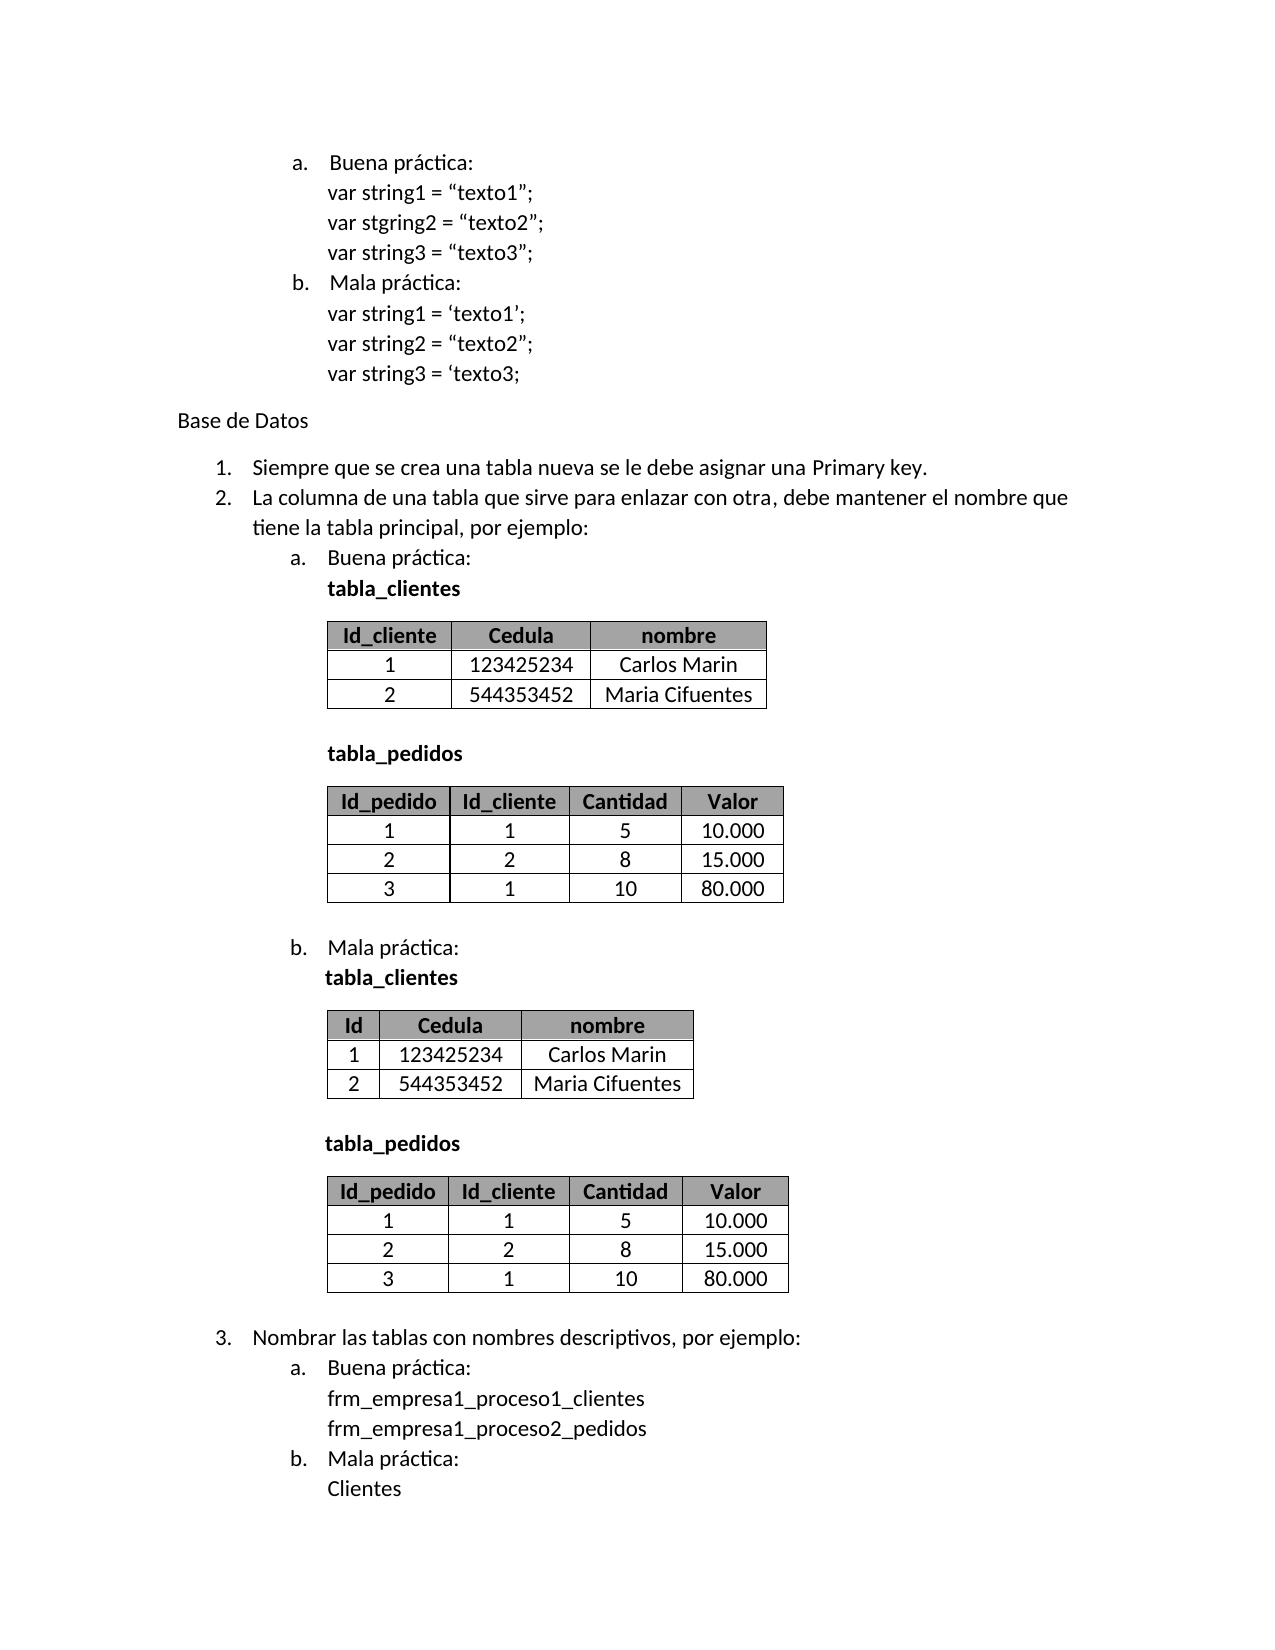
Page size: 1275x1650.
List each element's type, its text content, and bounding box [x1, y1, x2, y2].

table_header Cedula [452, 622, 590, 649]
table_cell 3 [328, 1264, 448, 1292]
table_cell 2 [328, 1070, 379, 1098]
table_header Id [328, 1011, 379, 1039]
table_cell 5 [570, 816, 681, 844]
list Mala práctica: [292, 268, 1098, 296]
list Clientes [327, 1474, 1098, 1502]
list frm_empresa1_proceso2_pedidos [327, 1414, 1098, 1442]
list Mala práctica: [290, 933, 1098, 961]
table_header Cedula [380, 1011, 521, 1039]
table_cell 80.000 [683, 1264, 788, 1292]
list Mala práctica: [290, 1444, 1098, 1472]
table_cell 1 [328, 1041, 379, 1068]
table_cell 544353452 [380, 1070, 521, 1098]
list Nombrar las tablas con nombres descriptivos, por ejemplo: [215, 1323, 1098, 1351]
table_cell 5 [570, 1206, 682, 1234]
list frm_empresa1_proceso1_clientes [327, 1384, 1098, 1412]
table_cell 10.000 [683, 1206, 788, 1234]
table_cell 10 [570, 1264, 682, 1292]
list tabla_clientes [252, 963, 1098, 992]
table_cell Carlos Marin [522, 1041, 693, 1068]
list Siempre que se crea una tabla nueva se le debe asignar una Primary key. [215, 453, 1098, 481]
table_cell 1 [451, 816, 569, 844]
table_cell 544353452 [452, 680, 590, 708]
table_header nombre [522, 1011, 693, 1039]
table_header Id_cliente [328, 622, 451, 649]
table_header Id_pedido [328, 1177, 448, 1205]
table_header Valor [682, 787, 783, 815]
table_header Cantidad [570, 1177, 682, 1205]
table_cell 1 [449, 1264, 569, 1292]
table_header Id_cliente [449, 1177, 569, 1205]
list var string1 = ‘texto1’; [327, 299, 1098, 327]
list var string2 = “texto2”; [327, 329, 1098, 357]
table_cell 8 [570, 1235, 682, 1263]
table_cell 2 [449, 1235, 569, 1263]
table_header nombre [591, 622, 766, 649]
table_cell Maria Cifuentes [522, 1070, 693, 1098]
list Buena práctica: [292, 148, 1098, 176]
table_cell 123425234 [452, 651, 590, 679]
table_cell 1 [328, 1206, 448, 1234]
list var stgring2 = “texto2”; [327, 208, 1098, 236]
list Buena práctica: [290, 543, 1098, 571]
table_header Cantidad [570, 787, 681, 815]
list tabla_clientes [327, 574, 1098, 602]
table_header Id_cliente [451, 787, 569, 815]
table_cell 15.000 [682, 845, 783, 873]
table_cell 15.000 [683, 1235, 788, 1263]
table_header Id_pedido [328, 787, 449, 815]
table_cell 123425234 [380, 1041, 521, 1068]
table_cell 1 [451, 874, 569, 902]
table_cell 2 [328, 1235, 448, 1263]
list tabla_pedidos [252, 1129, 1098, 1157]
table_cell 2 [328, 845, 449, 873]
table_cell 1 [328, 816, 449, 844]
list var string1 = “texto1”; [327, 178, 1098, 206]
table_cell 3 [328, 874, 449, 902]
table_cell 1 [328, 651, 451, 679]
table_cell Carlos Marin [591, 651, 766, 679]
table_cell 2 [328, 680, 451, 708]
list tabla_pedidos [327, 739, 1098, 767]
table_header Valor [683, 1177, 788, 1205]
table_cell 80.000 [682, 874, 783, 902]
list Buena práctica: [290, 1353, 1098, 1381]
list var string3 = “texto3”; [327, 238, 1098, 266]
text Base de Datos [177, 406, 1098, 434]
table_cell 2 [451, 845, 569, 873]
table_cell Maria Cifuentes [591, 680, 766, 708]
table_cell 1 [449, 1206, 569, 1234]
table_cell 10 [570, 874, 681, 902]
table_cell 8 [570, 845, 681, 873]
list var string3 = ‘texto3; [327, 359, 1098, 387]
list La columna de una tabla que sirve para enlazar con otra, debe mantener el nombre que tiene la tabla principal, por ejemplo: [215, 483, 1098, 541]
table_cell 10.000 [682, 816, 783, 844]
